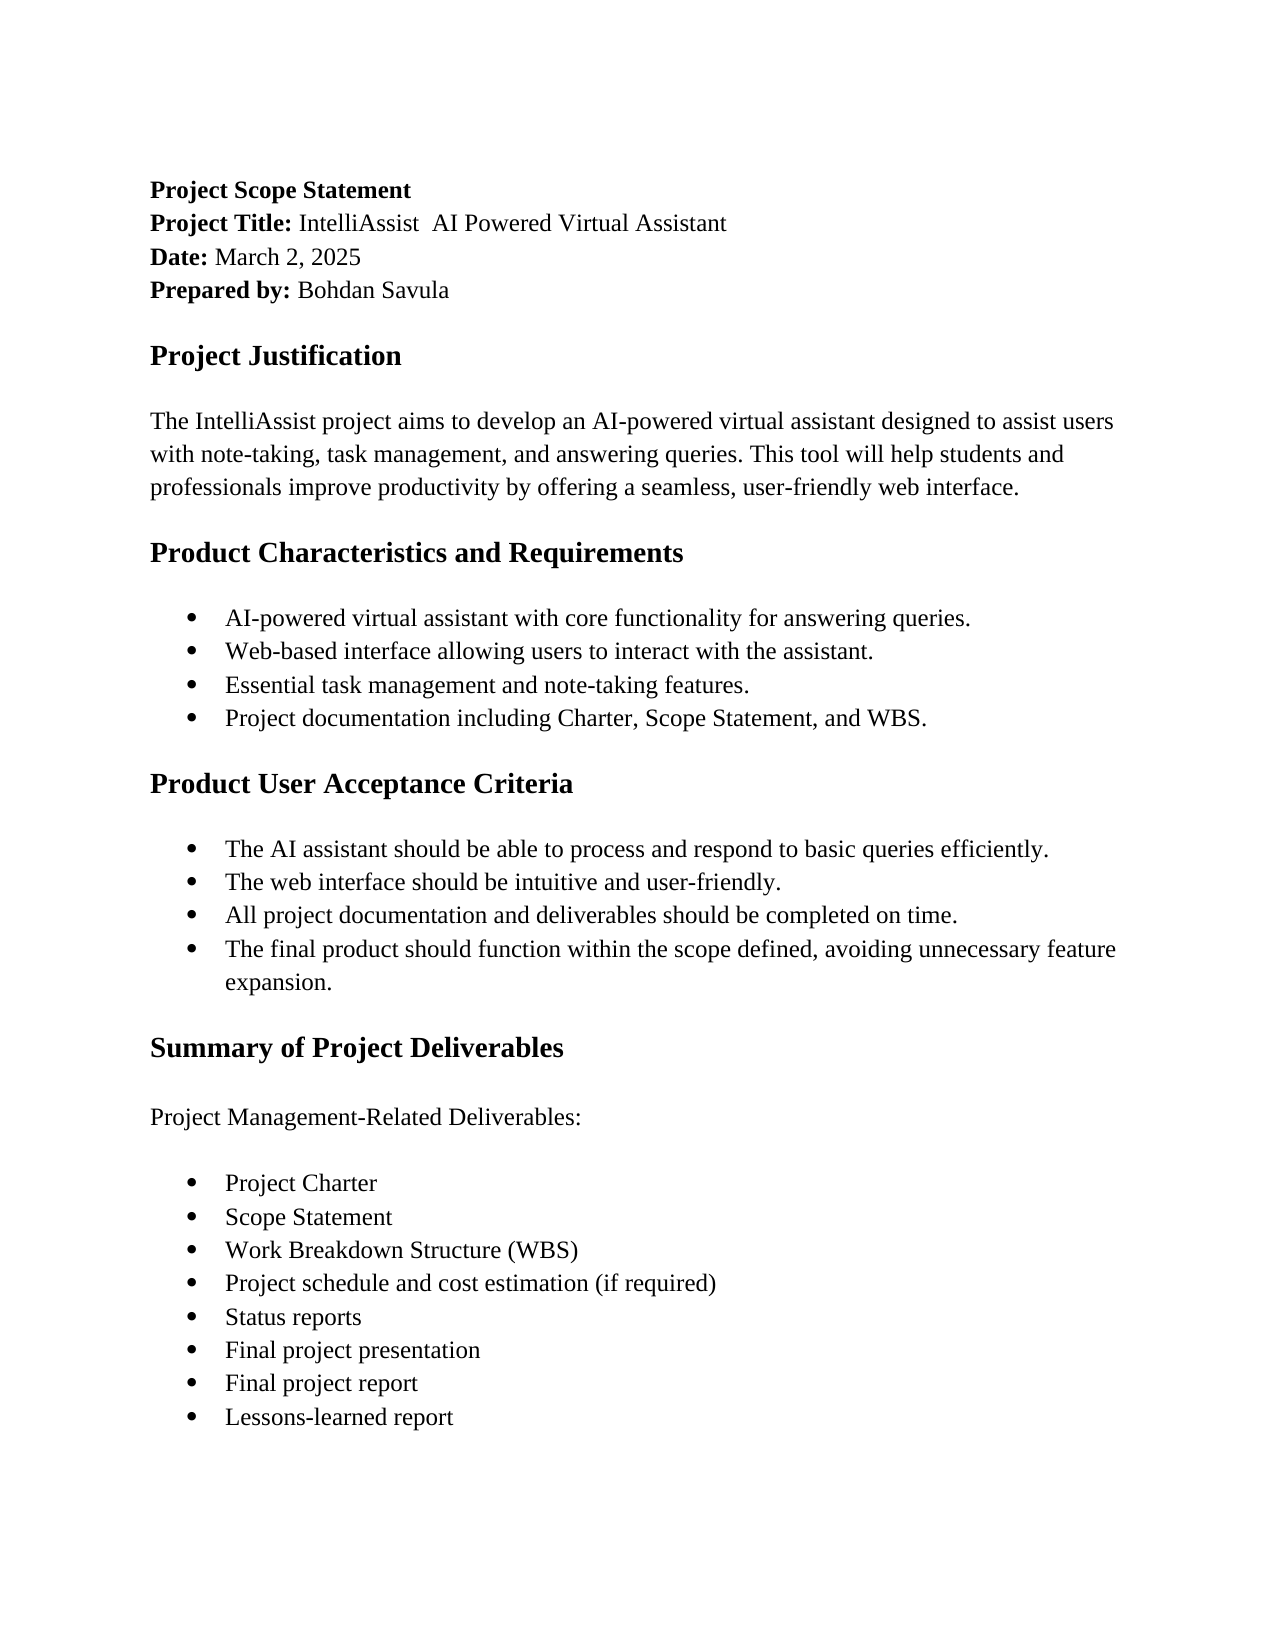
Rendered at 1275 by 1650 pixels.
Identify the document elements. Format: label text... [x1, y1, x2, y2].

list The AI assistant should be able to process and respond to basic queries efficiently. [187, 834, 1125, 863]
list Web-based interface allowing users to interact with the assistant. [187, 636, 1125, 665]
subtitle Project Management-Related Deliverables: [150, 1102, 1125, 1131]
list All project documentation and deliverables should be completed on time. [187, 901, 1125, 929]
subtitle Product Characteristics and Requirements [150, 535, 1125, 568]
list Project schedule and cost estimation (if required) [187, 1268, 1125, 1297]
subtitle Product User Acceptance Criteria [150, 766, 1125, 799]
subtitle Project Justification [150, 338, 1125, 371]
list Status reports [187, 1302, 1125, 1331]
list Final project report [187, 1368, 1125, 1397]
list Essential task management and note-taking features. [187, 670, 1125, 698]
list The final product should function within the scope defined, avoiding unnecessary feature expansion. [187, 934, 1125, 996]
list The web interface should be intuitive and user-friendly. [187, 867, 1125, 896]
list Project Charter [187, 1168, 1125, 1197]
list Scope Statement [187, 1202, 1125, 1231]
list Work Breakdown Structure (WBS) [187, 1235, 1125, 1264]
text Project Scope Statement Project Title: IntelliAssist AI Powered Virtual Assistant Date: March 2, 2025 Prepared by: Bohdan Savula [150, 175, 1125, 304]
list Final project presentation [187, 1335, 1125, 1364]
list AI-powered virtual assistant with core functionality for answering queries. [187, 603, 1125, 632]
subtitle Summary of Project Deliverables [150, 1030, 1125, 1063]
list Lessons-learned report [187, 1402, 1125, 1431]
text The IntelliAssist project aims to develop an AI-powered virtual assistant designed to assist users with note-taking, task management, and answering queries. This tool will help students and professionals improve productivity by offering a seamless, user-friendly web interface. [150, 406, 1125, 501]
list Project documentation including Charter, Scope Statement, and WBS. [187, 703, 1125, 732]
